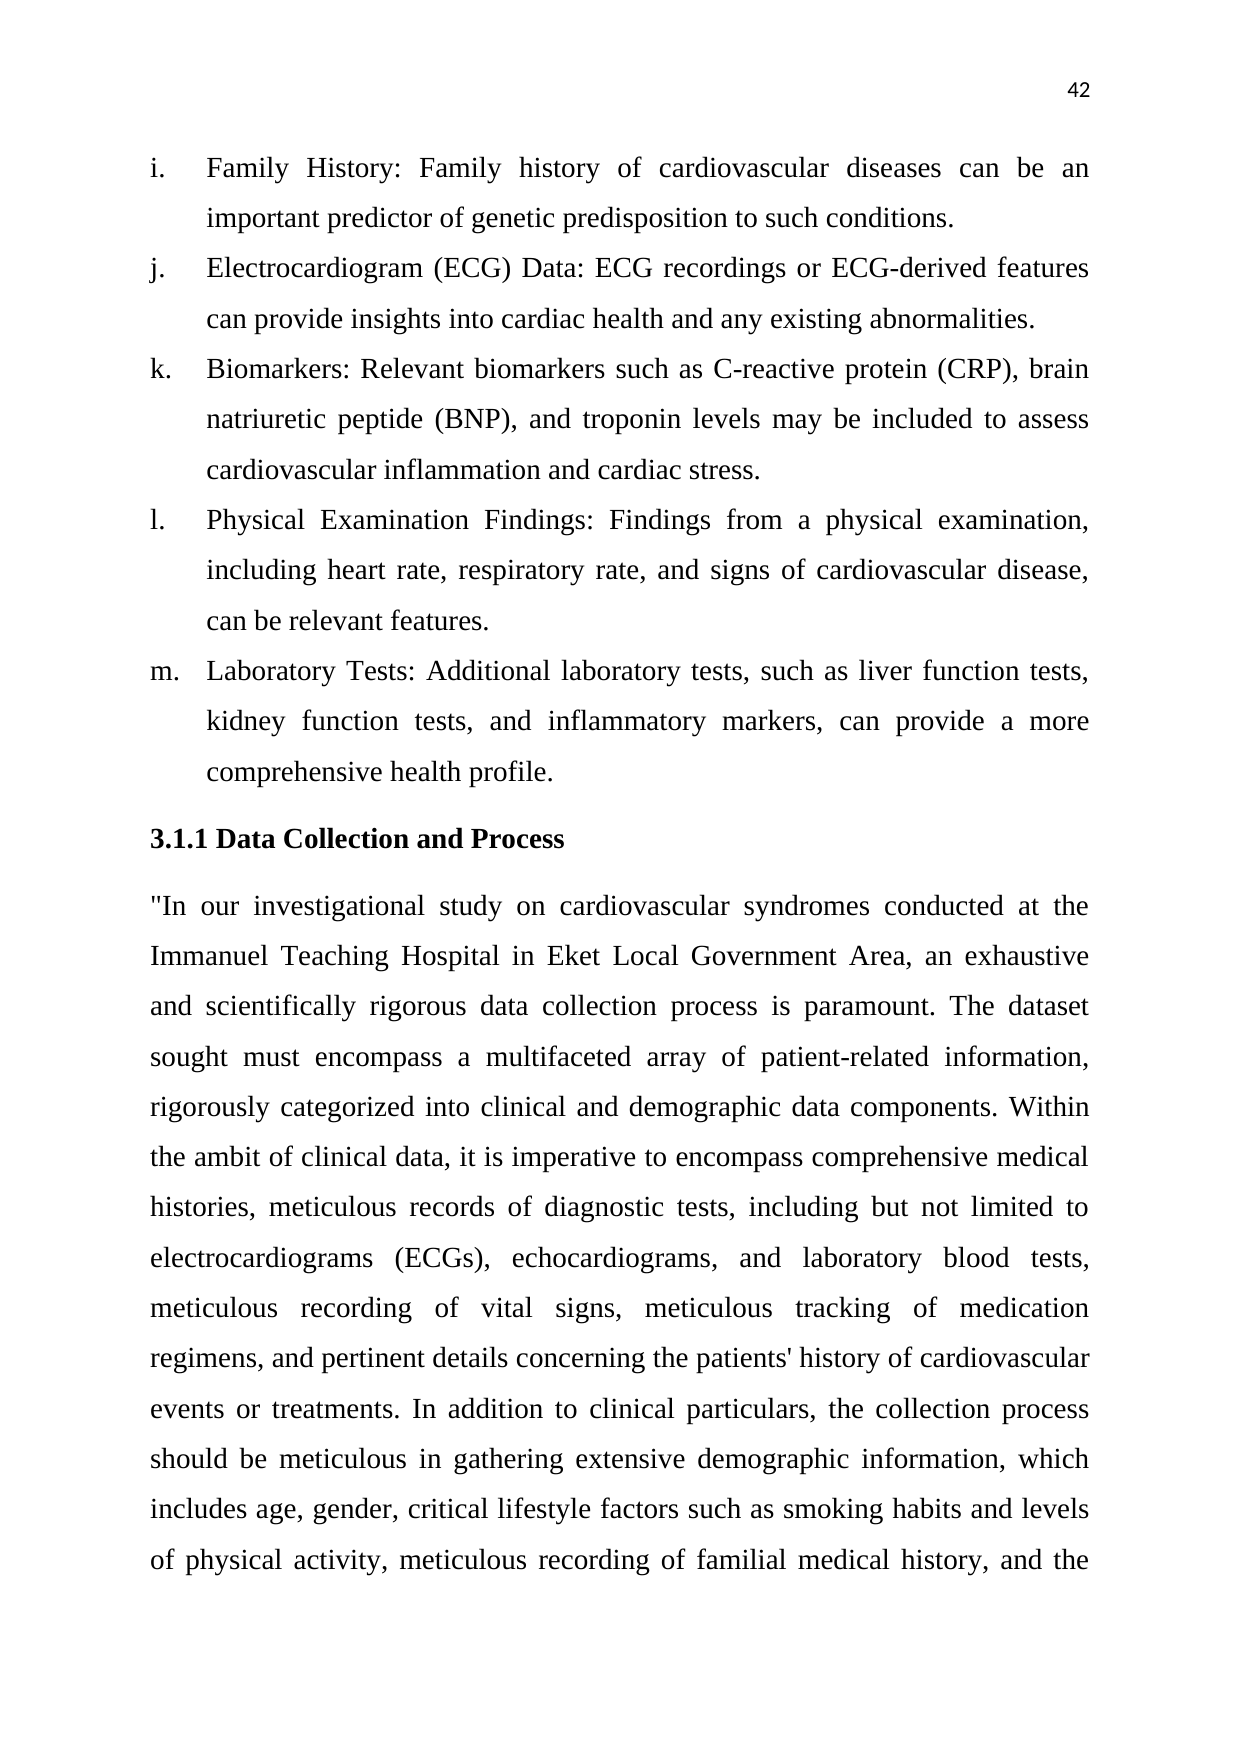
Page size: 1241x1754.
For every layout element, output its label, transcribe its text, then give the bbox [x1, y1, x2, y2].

list Biomarkers: Relevant biomarkers such as C-reactive protein (CRP), brain natriuretic peptide (BNP), and troponin levels may be included to assess cardiovascular inflammation and cardiac stress. [150, 351, 1090, 485]
subtitle 3.1.1 Data Collection and Process [150, 821, 1090, 854]
list Family History: Family history of cardiovascular diseases can be an important predictor of genetic predisposition to such conditions. [150, 150, 1090, 234]
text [150, 888, 1090, 1575]
list Laboratory Tests: Additional laboratory tests, such as liver function tests, kidney function tests, and inflammatory markers, can provide a more comprehensive health profile. [150, 653, 1090, 787]
list Physical Examination Findings: Findings from a physical examination, including heart rate, respiratory rate, and signs of cardiovascular disease, can be relevant features. [150, 502, 1090, 636]
list Electrocardiogram (ECG) Data: ECG recordings or ECG-derived features can provide insights into cardiac health and any existing abnormalities. [150, 251, 1090, 334]
